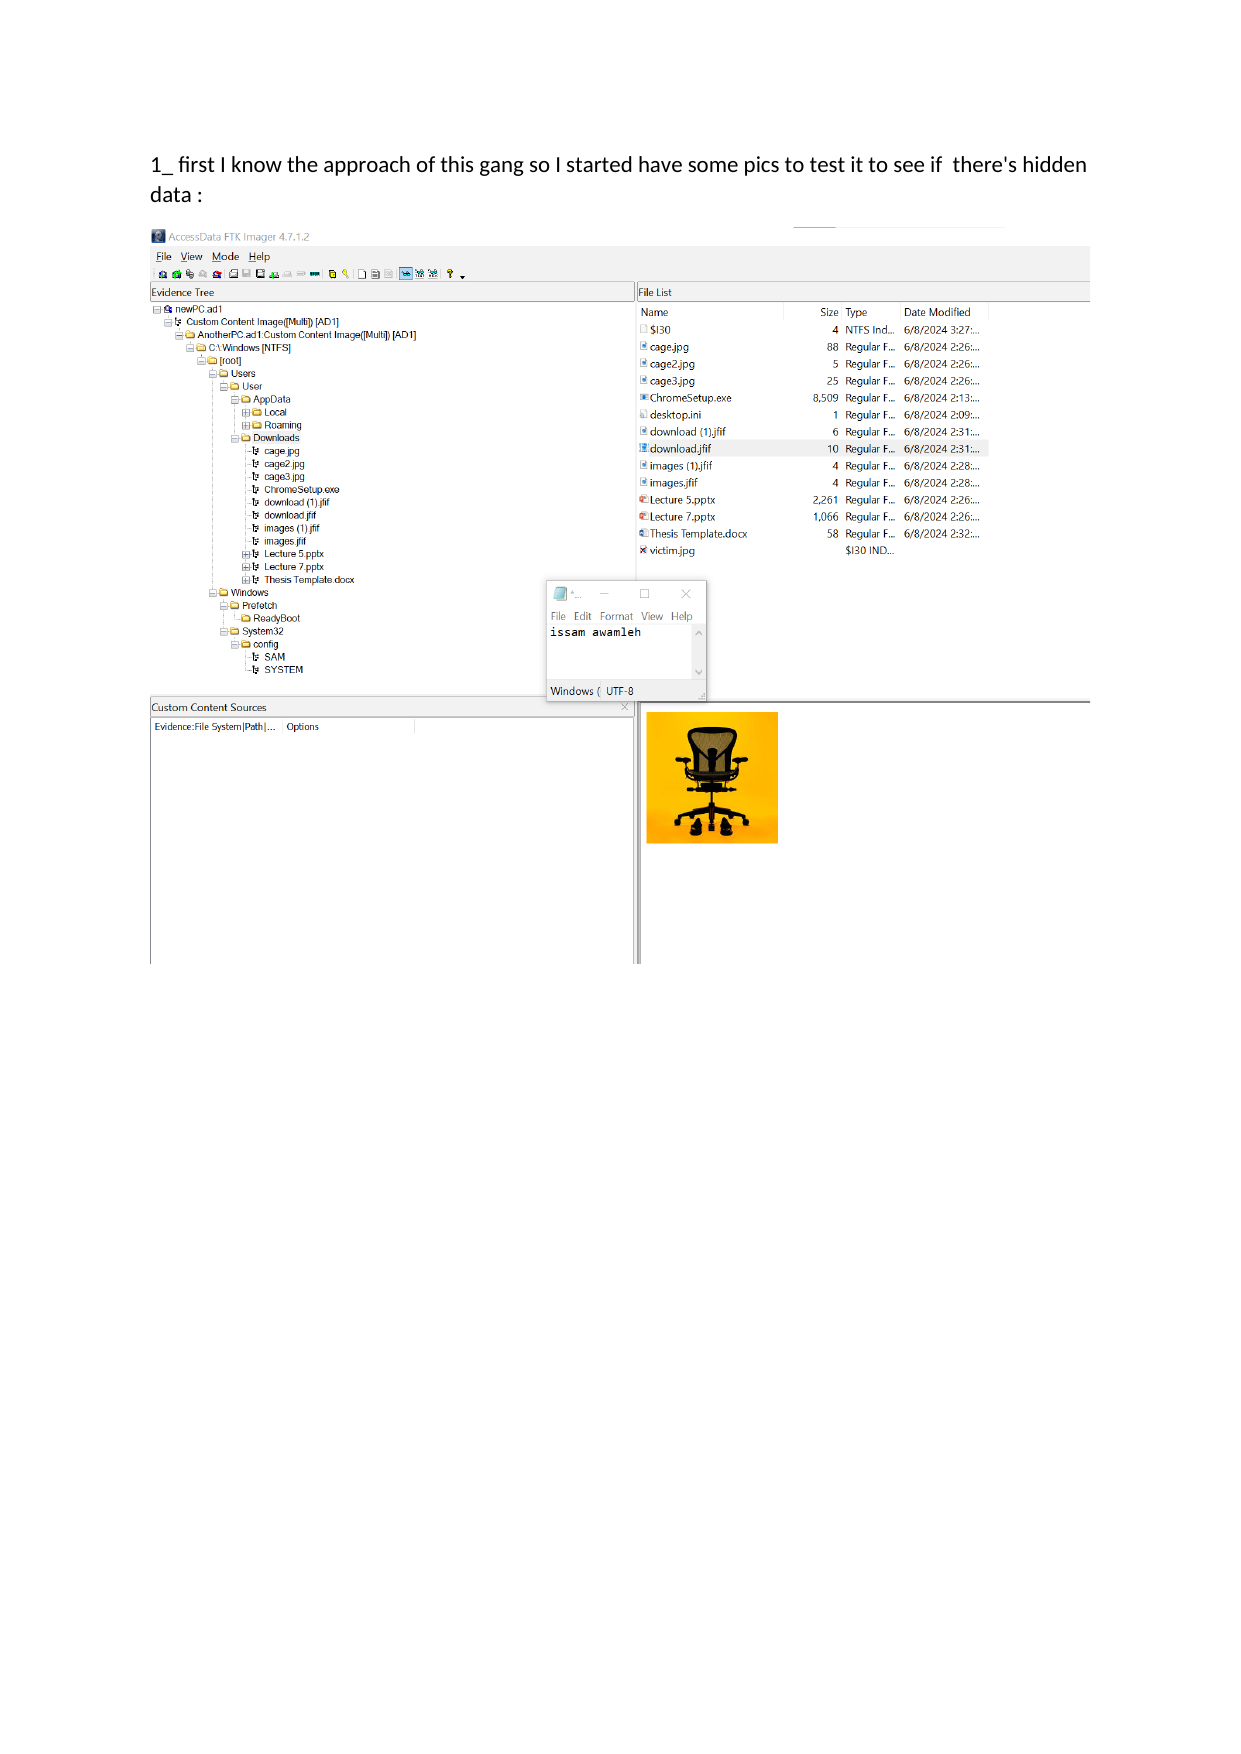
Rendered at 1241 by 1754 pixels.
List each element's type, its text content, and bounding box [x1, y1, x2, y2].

text 1_ first I know the approach of this gang so I started have some pics to test it to see if there's hidden data : [150, 150, 1090, 208]
picture [150, 227, 1091, 964]
